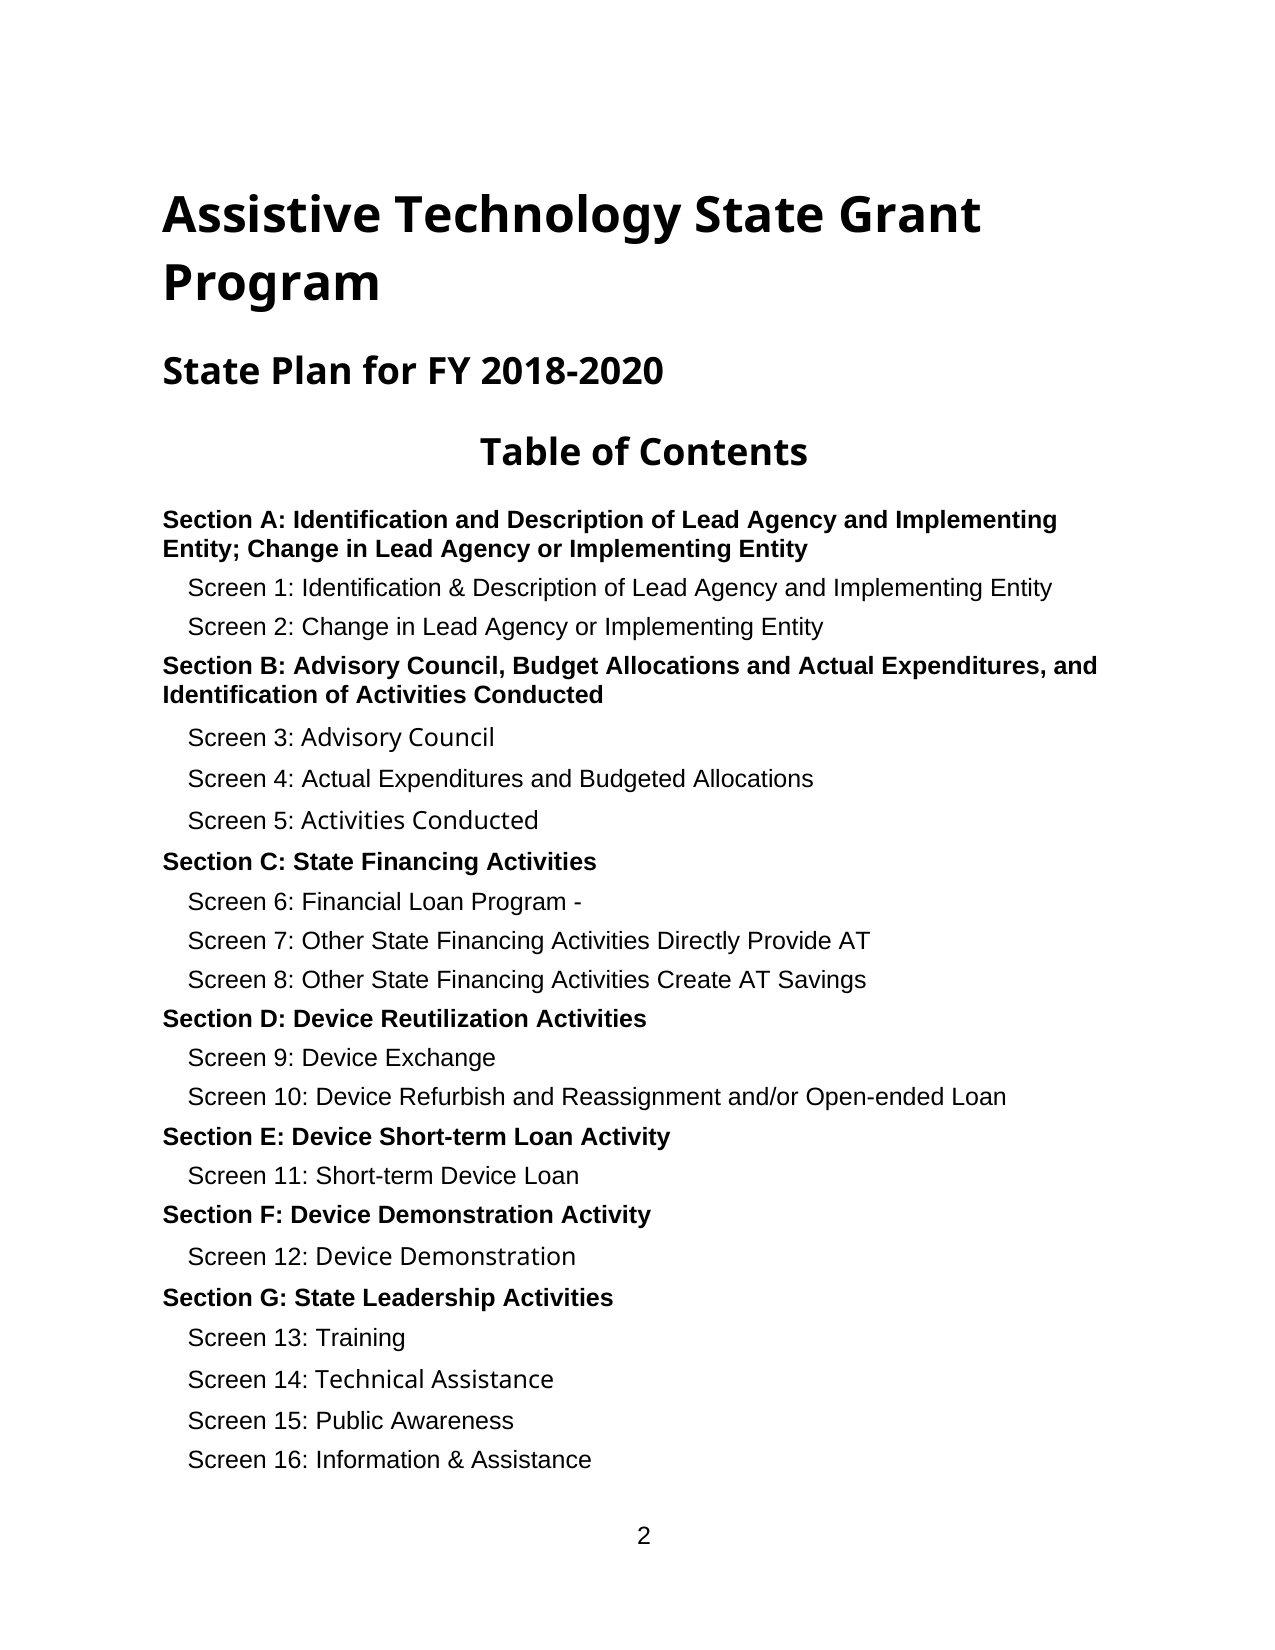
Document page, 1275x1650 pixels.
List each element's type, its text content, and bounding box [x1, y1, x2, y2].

text Screen 1: Identification & Description of Lead Agency and Implementing Entity [187, 573, 1125, 602]
text Section B: Advisory Council, Budget Allocations and Actual Expenditures, and Identification of Activities Conducted [162, 651, 1125, 709]
text Screen 15: Public Awareness [187, 1406, 1125, 1435]
text Screen 12: Device Demonstration [187, 1239, 1125, 1273]
text Screen 3: Advisory Council [187, 719, 1125, 753]
text Screen 16: Information & Assistance [187, 1445, 1125, 1474]
text Screen 7: Other State Financing Activities Directly Provide AT [187, 926, 1125, 954]
text Screen 9: Device Exchange [187, 1043, 1125, 1072]
text Screen 8: Other State Financing Activities Create AT Savings [187, 965, 1125, 993]
text Screen 5: Activities Conducted [187, 803, 1125, 837]
text State Plan for FY 2018-2020 [162, 344, 1125, 396]
text Section G: State Leadership Activities [162, 1283, 1125, 1312]
text Screen 13: Training [187, 1323, 1125, 1351]
subtitle Table of Contents [162, 425, 1125, 476]
text Screen 2: Change in Lead Agency or Implementing Entity [187, 612, 1125, 641]
text Screen 4: Actual Expenditures and Budgeted Allocations [187, 764, 1125, 792]
text Screen 10: Device Refurbish and Reassignment and/or Open-ended Loan [187, 1082, 1125, 1111]
text Assistive Technology State Grant Program [162, 179, 1125, 315]
text Screen 11: Short-term Device Loan [187, 1161, 1125, 1189]
text Section C: State Financing Activities [162, 847, 1125, 876]
text Screen 6: Financial Loan Program - [187, 886, 1125, 915]
text Section E: Device Short-term Loan Activity [162, 1121, 1125, 1150]
text Section D: Device Reutilization Activities [162, 1004, 1125, 1033]
text Screen 14: Technical Assistance [187, 1362, 1125, 1396]
text Section F: Device Demonstration Activity [162, 1200, 1125, 1228]
text Section A: Identification and Description of Lead Agency and Implementing Entity; Change in Lead Agency or Implementing Entity [162, 505, 1125, 562]
